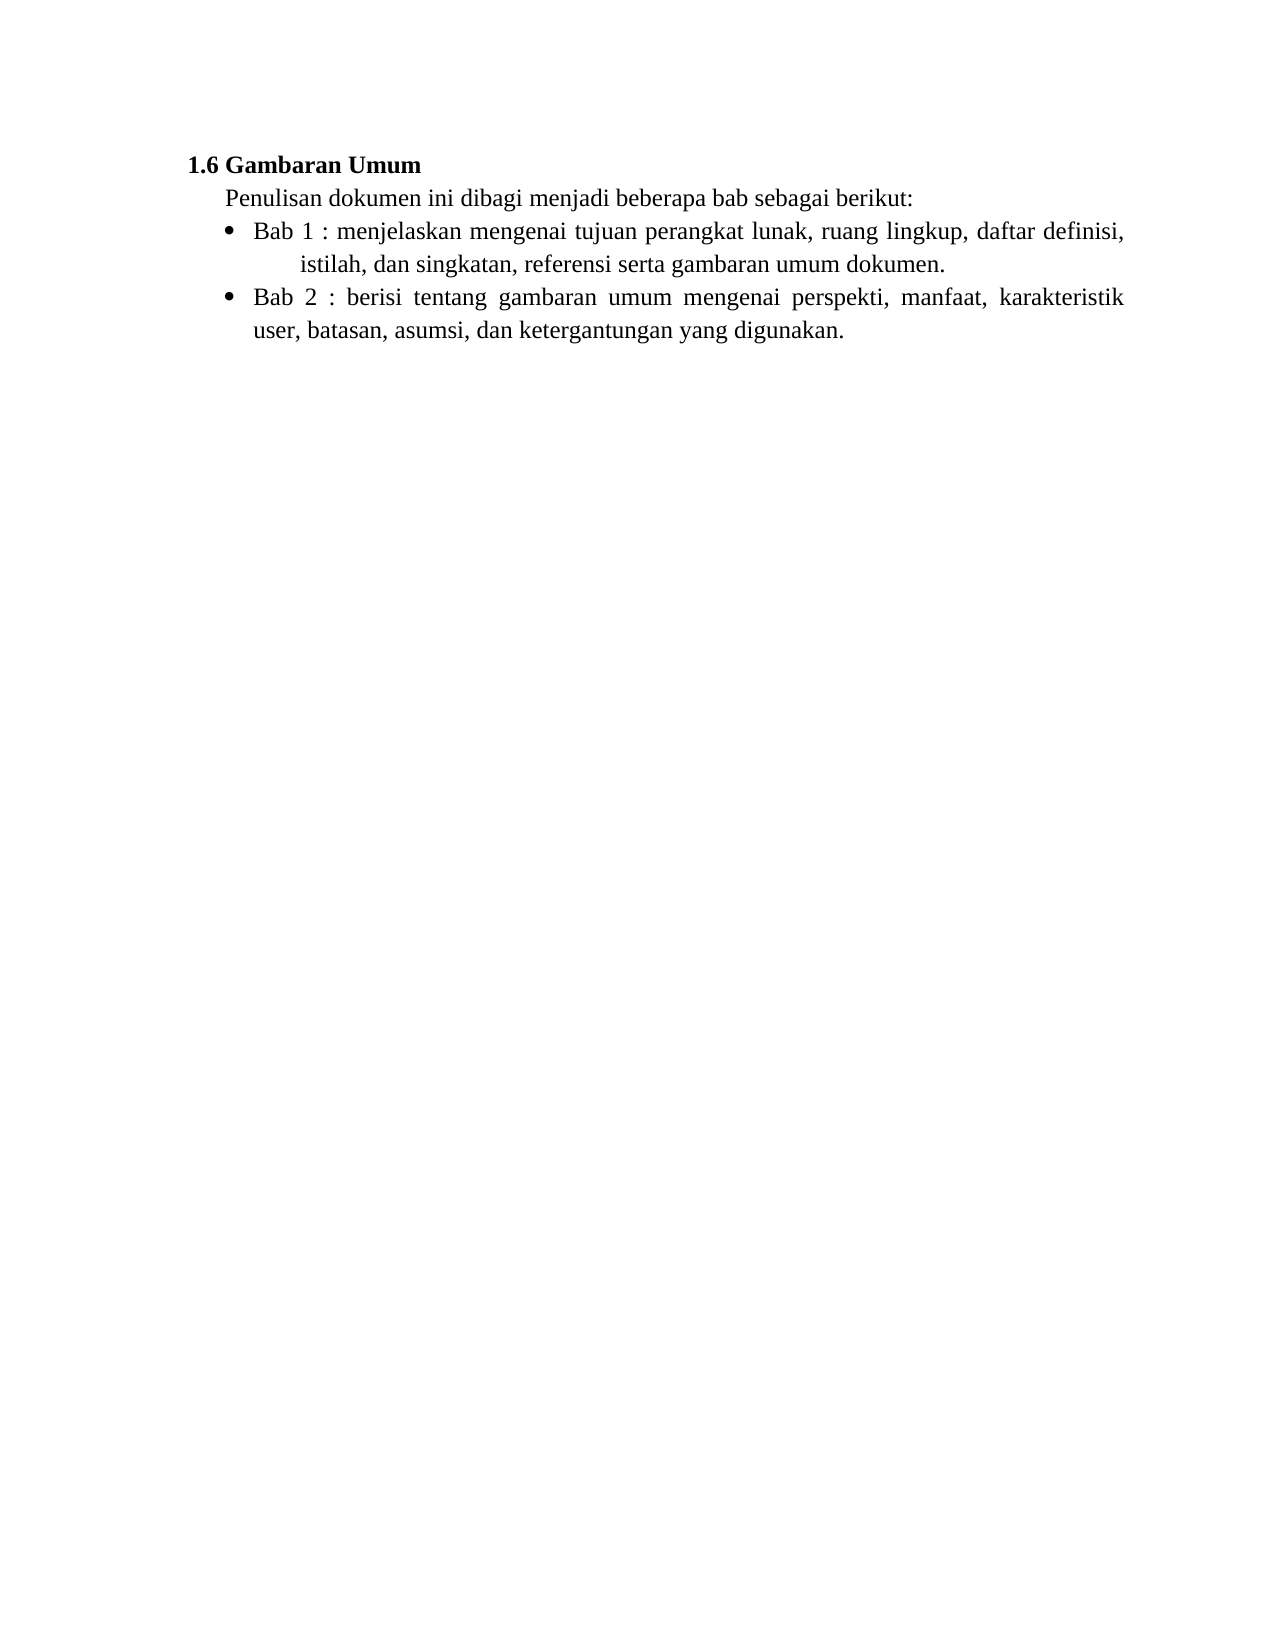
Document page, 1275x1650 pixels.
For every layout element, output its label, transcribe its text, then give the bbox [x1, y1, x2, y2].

list Gambaran Umum [187, 150, 1125, 179]
list Bab 2 : berisi tentang gambaran umum mengenai perspekti, manfaat, karakteristik user, batasan, asumsi, dan ketergantungan yang digunakan. [225, 282, 1125, 344]
list Bab 1 : menjelaskan mengenai tujuan perangkat lunak, ruang lingkup, daftar definisi, istilah, dan singkatan, referensi serta gambaran umum dokumen. [225, 216, 1125, 278]
list Penulisan dokumen ini dibagi menjadi beberapa bab sebagai berikut: [225, 183, 1125, 212]
